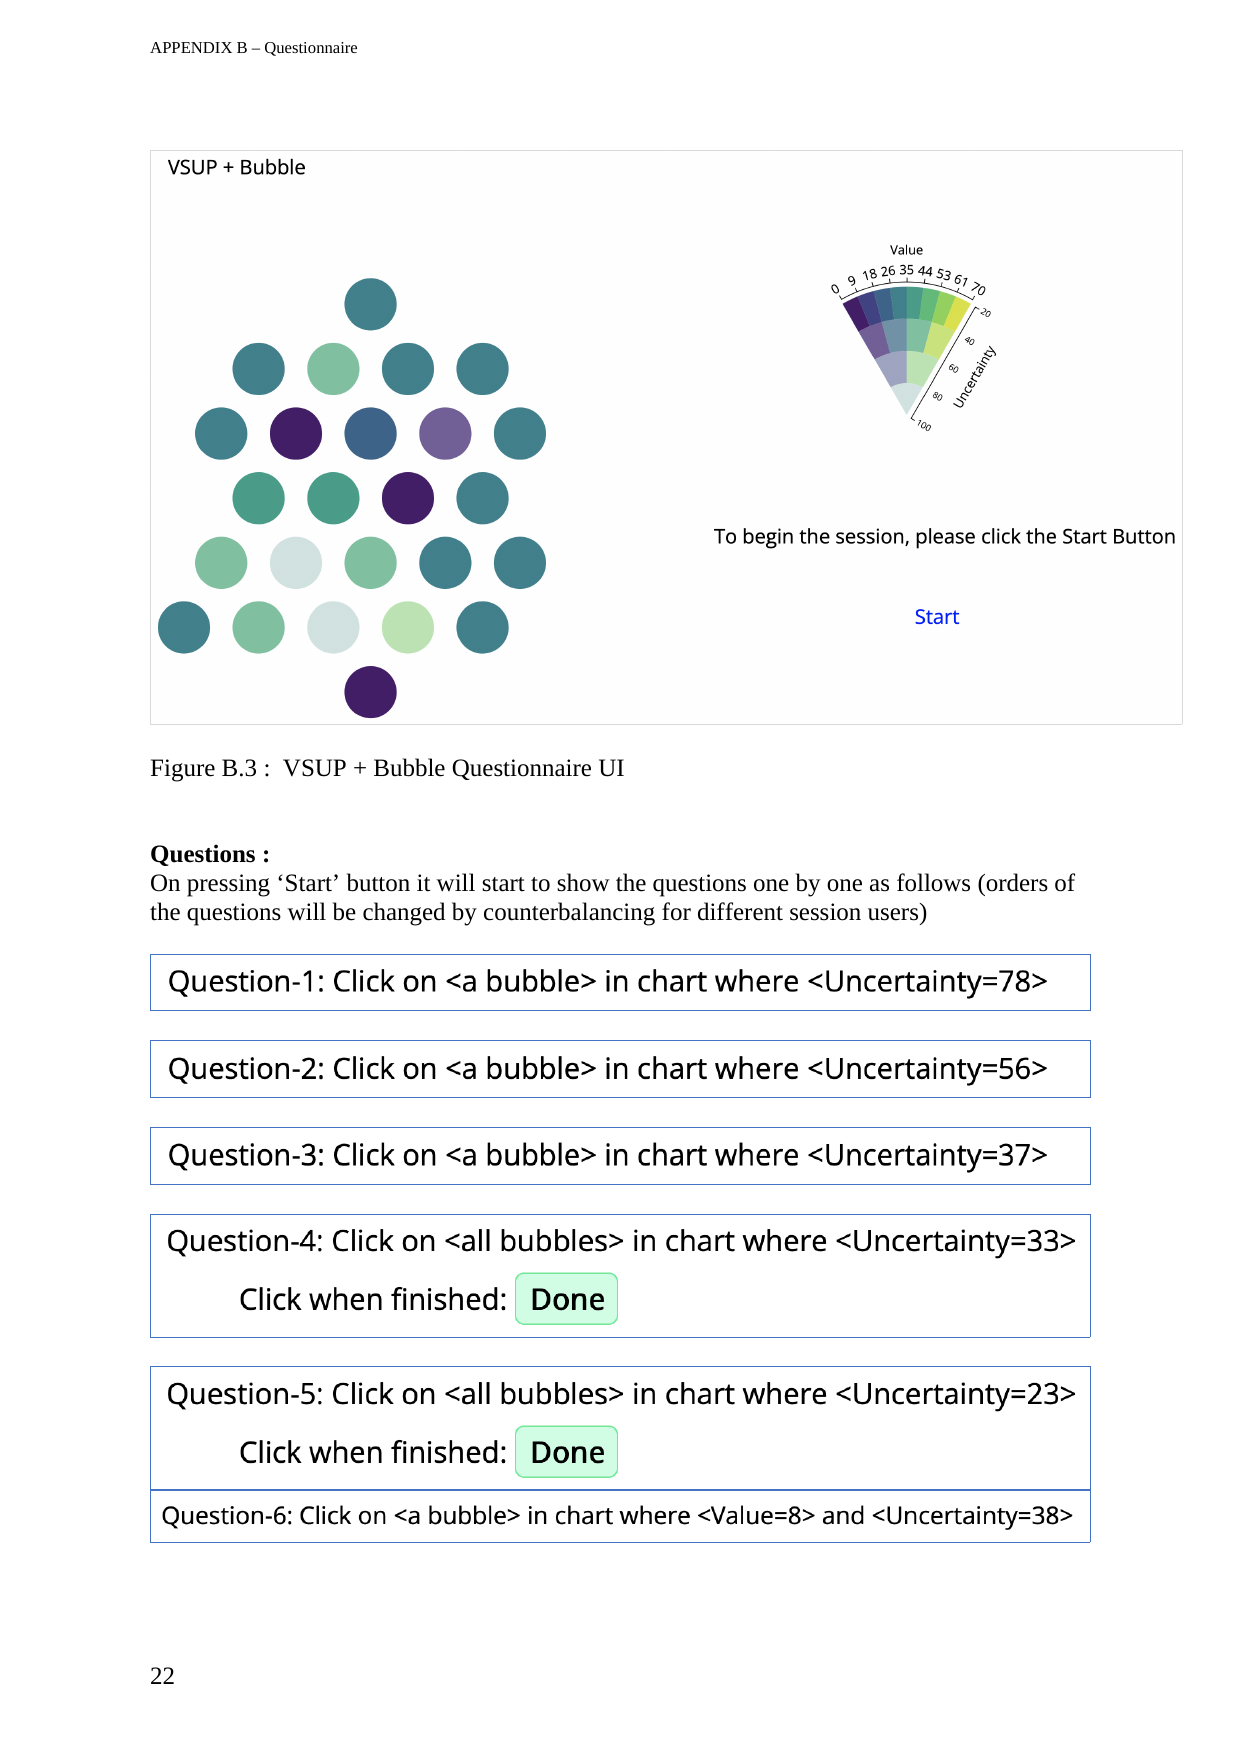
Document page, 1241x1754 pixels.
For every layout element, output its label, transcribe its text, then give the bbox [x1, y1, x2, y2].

text Questions : [150, 839, 1090, 868]
picture [151, 955, 1090, 1010]
text Figure B.3 : VSUP + Bubble Questionnaire UI [150, 725, 1090, 782]
picture [151, 1215, 1090, 1337]
text On pressing ‘Start’ button it will start to show the questions one by one as follows (orders of the questions will be changed by counterbalancing for different session users) [150, 868, 1090, 926]
picture [151, 1367, 1090, 1489]
picture [151, 1491, 1090, 1542]
picture [151, 1041, 1090, 1097]
picture [151, 151, 1182, 724]
picture [151, 1128, 1090, 1184]
